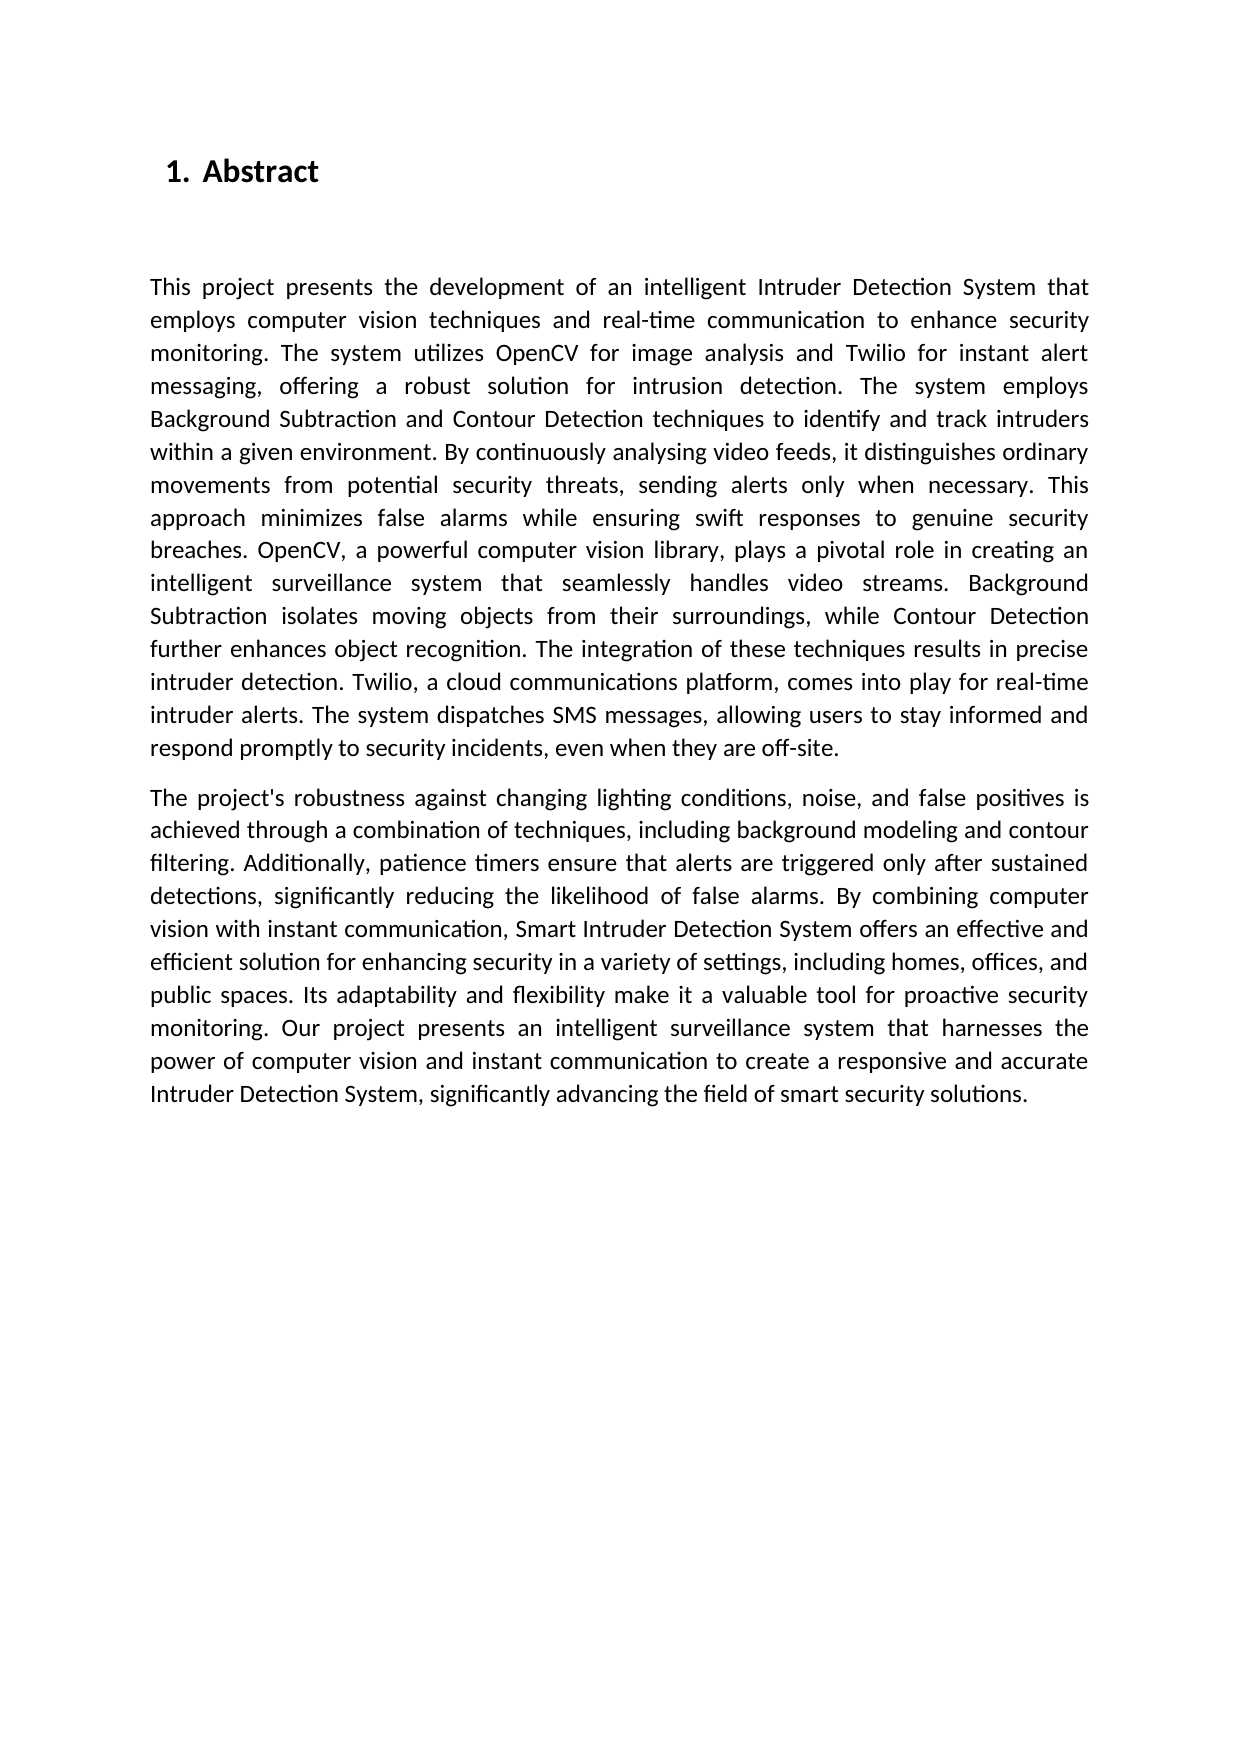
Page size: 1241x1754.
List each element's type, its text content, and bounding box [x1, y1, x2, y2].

text The project's robustness against changing lighting conditions, noise, and false positives is achieved through a combination of techniques, including background modeling and contour filtering. Additionally, patience timers ensure that alerts are triggered only after sustained detections, significantly reducing the likelihood of false alarms. By combining computer vision with instant communication, Smart Intruder Detection System offers an effective and efficient solution for enhancing security in a variety of settings, including homes, offices, and public spaces. Its adaptability and flexibility make it a valuable tool for proactive security monitoring. Our project presents an intelligent surveillance system that harnesses the power of computer vision and instant communication to create a responsive and accurate Intruder Detection System, significantly advancing the field of smart security solutions. [150, 782, 1090, 1108]
list Abstract [165, 150, 1090, 191]
text This project presents the development of an intelligent Intruder Detection System that employs computer vision techniques and real-time communication to enhance security monitoring. The system utilizes OpenCV for image analysis and Twilio for instant alert messaging, offering a robust solution for intrusion detection. The system employs Background Subtraction and Contour Detection techniques to identify and track intruders within a given environment. By continuously analysing video feeds, it distinguishes ordinary movements from potential security threats, sending alerts only when necessary. This approach minimizes false alarms while ensuring swift responses to genuine security breaches. OpenCV, a powerful computer vision library, plays a pivotal role in creating an intelligent surveillance system that seamlessly handles video streams. Background Subtraction isolates moving objects from their surroundings, while Contour Detection further enhances object recognition. The integration of these techniques results in precise intruder detection. Twilio, a cloud communications platform, comes into play for real-time intruder alerts. The system dispatches SMS messages, allowing users to stay informed and respond promptly to security incidents, even when they are off-site. [150, 271, 1090, 763]
